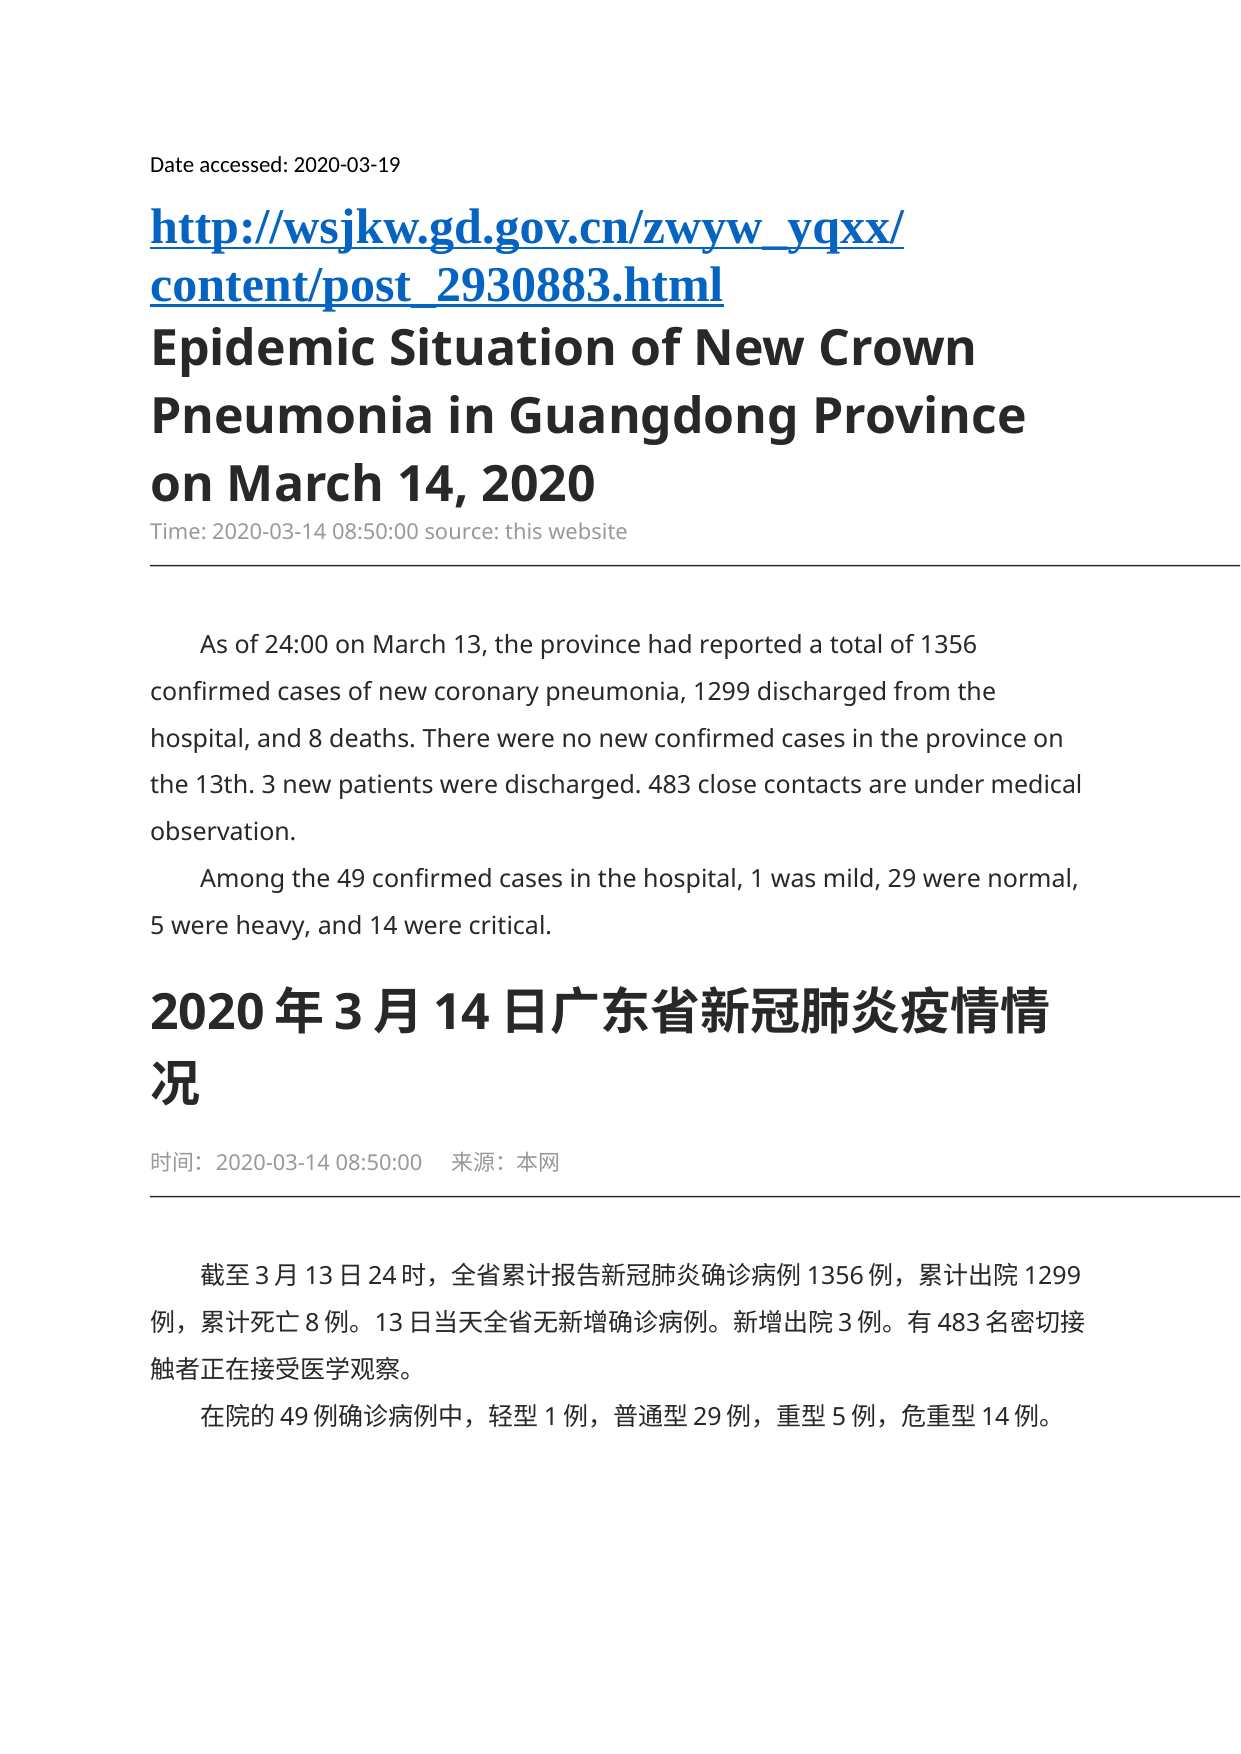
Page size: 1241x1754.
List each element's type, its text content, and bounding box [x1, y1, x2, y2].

text 截至3月13日24时，全省累计报告新冠肺炎确诊病例1356例，累计出院1299例，累计死亡8例。13日当天全省无新增确诊病例。新增出院3例。有483名密切接触者正在接受医学观察。 [150, 1245, 1090, 1385]
text 时间：2020-03-14 08:50:00 来源：本网 [150, 1145, 1090, 1177]
subtitle http://wsjkw.gd.gov.cn/zwyw_yqxx/content/post_2930883.html [150, 197, 1090, 312]
text Among the 49 confirmed cases in the hospital, 1 was mild, 29 were normal, 5 were heavy, and 14 were critical. [150, 848, 1090, 942]
text 在院的49例确诊病例中，轻型1例，普通型29例，重型5例，危重型14例。 [150, 1385, 1090, 1432]
subtitle 2020年3月14日广东省新冠肺炎疫情情况 [150, 971, 1090, 1116]
text Time: 2020-03-14 08:50:00 source: this website [150, 516, 1090, 546]
text As of 24:00 on March 13, the province had reported a total of 1356 confirmed cases of new coronary pneumonia, 1299 discharged from the hospital, and 8 deaths. There were no new confirmed cases in the province on the 13th. 3 new patients were discharged. 483 close contacts are under medical observation. [150, 614, 1090, 848]
subtitle Epidemic Situation of New Crown Pneumonia in Guangdong Province on March 14, 2020 [150, 312, 1090, 516]
text Date accessed: 2020-03-19 [150, 150, 1090, 178]
